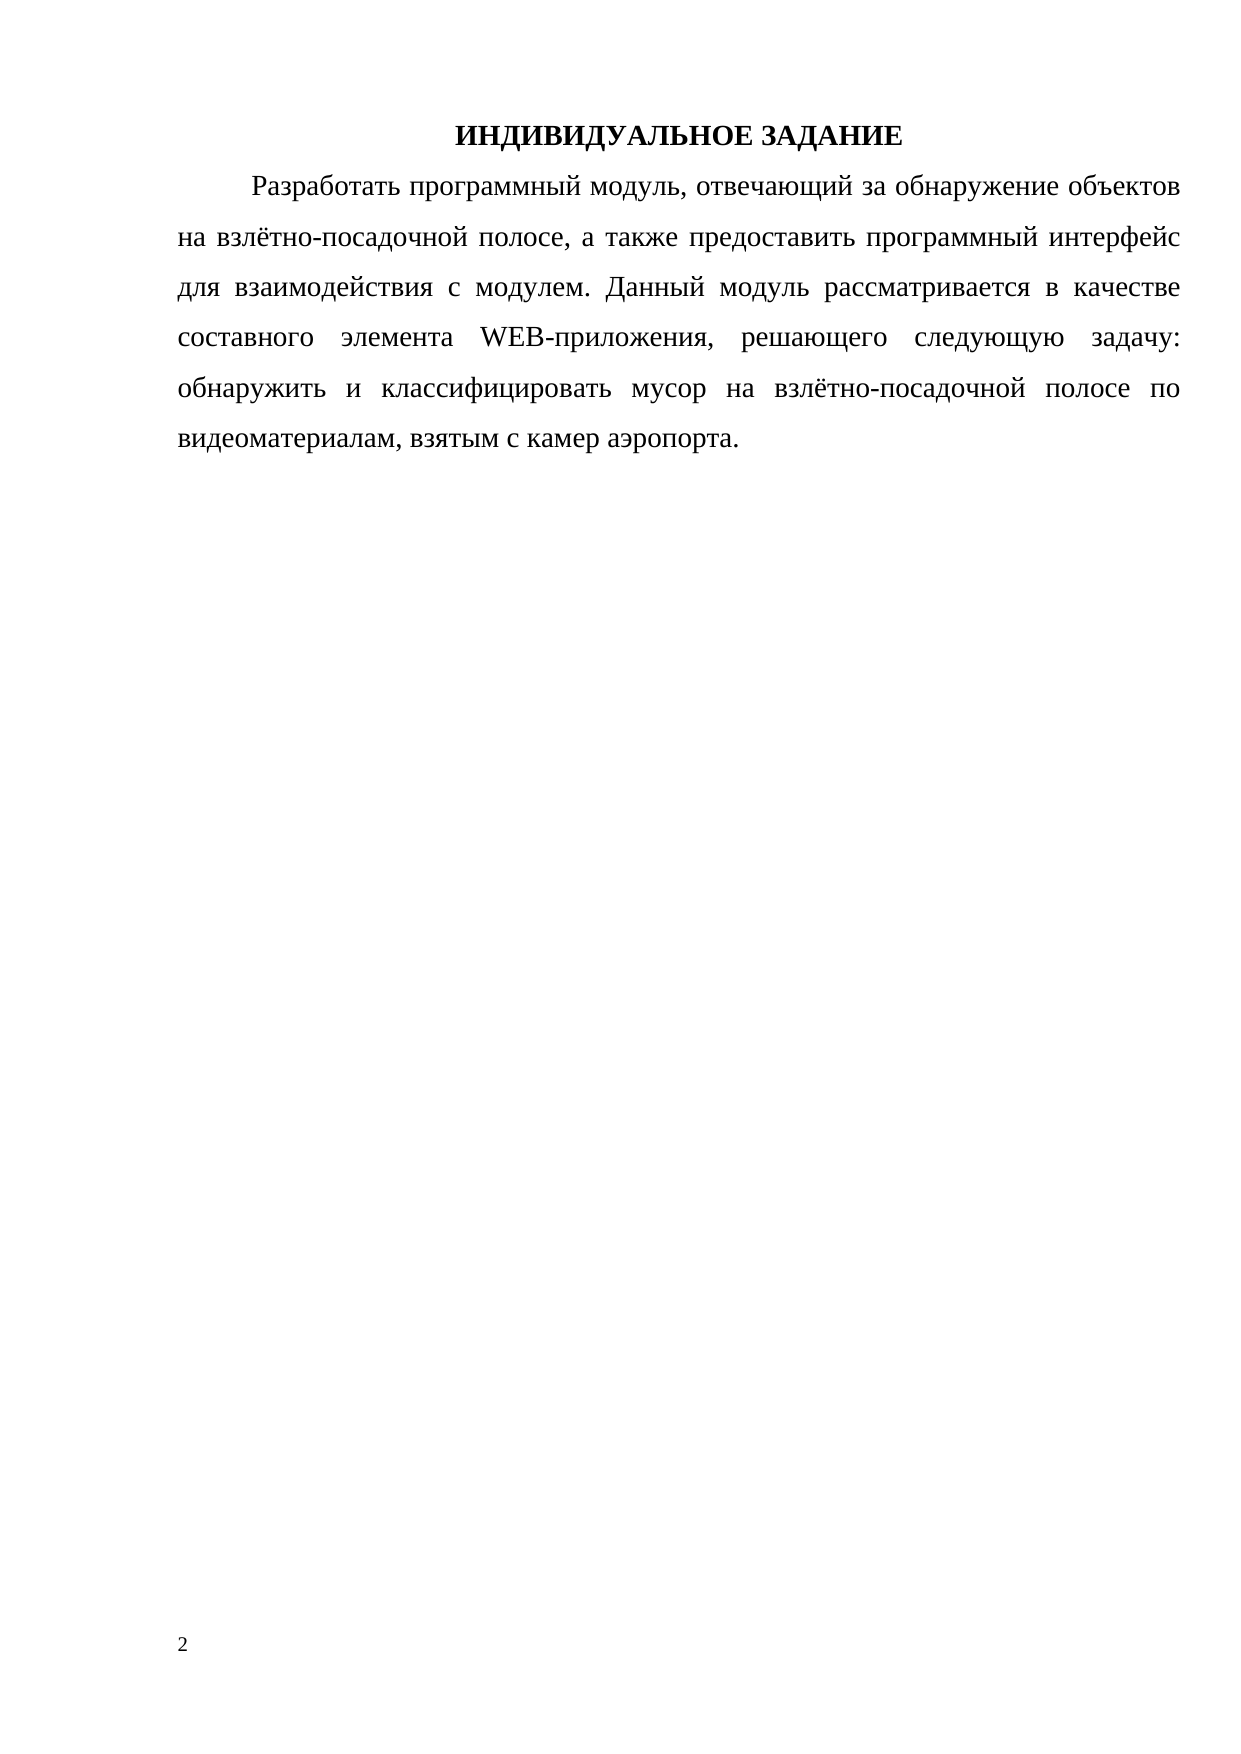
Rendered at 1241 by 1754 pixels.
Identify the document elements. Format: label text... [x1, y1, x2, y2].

text ИНДИВИДУАЛЬНОЕ ЗАДАНИЕ [177, 118, 1181, 152]
text Разработать программный модуль, отвечающий за обнаружение объектов на взлётно-посадочной полосе, а также предоставить программный интерфейс для взаимодействия с модулем. Данный модуль рассматривается в качестве составного элемента WEB-приложения, решающего следующую задачу: обнаружить и классифицировать мусор на взлётно-посадочной полосе по видеоматериалам, взятым с камер аэропорта. [177, 168, 1181, 453]
